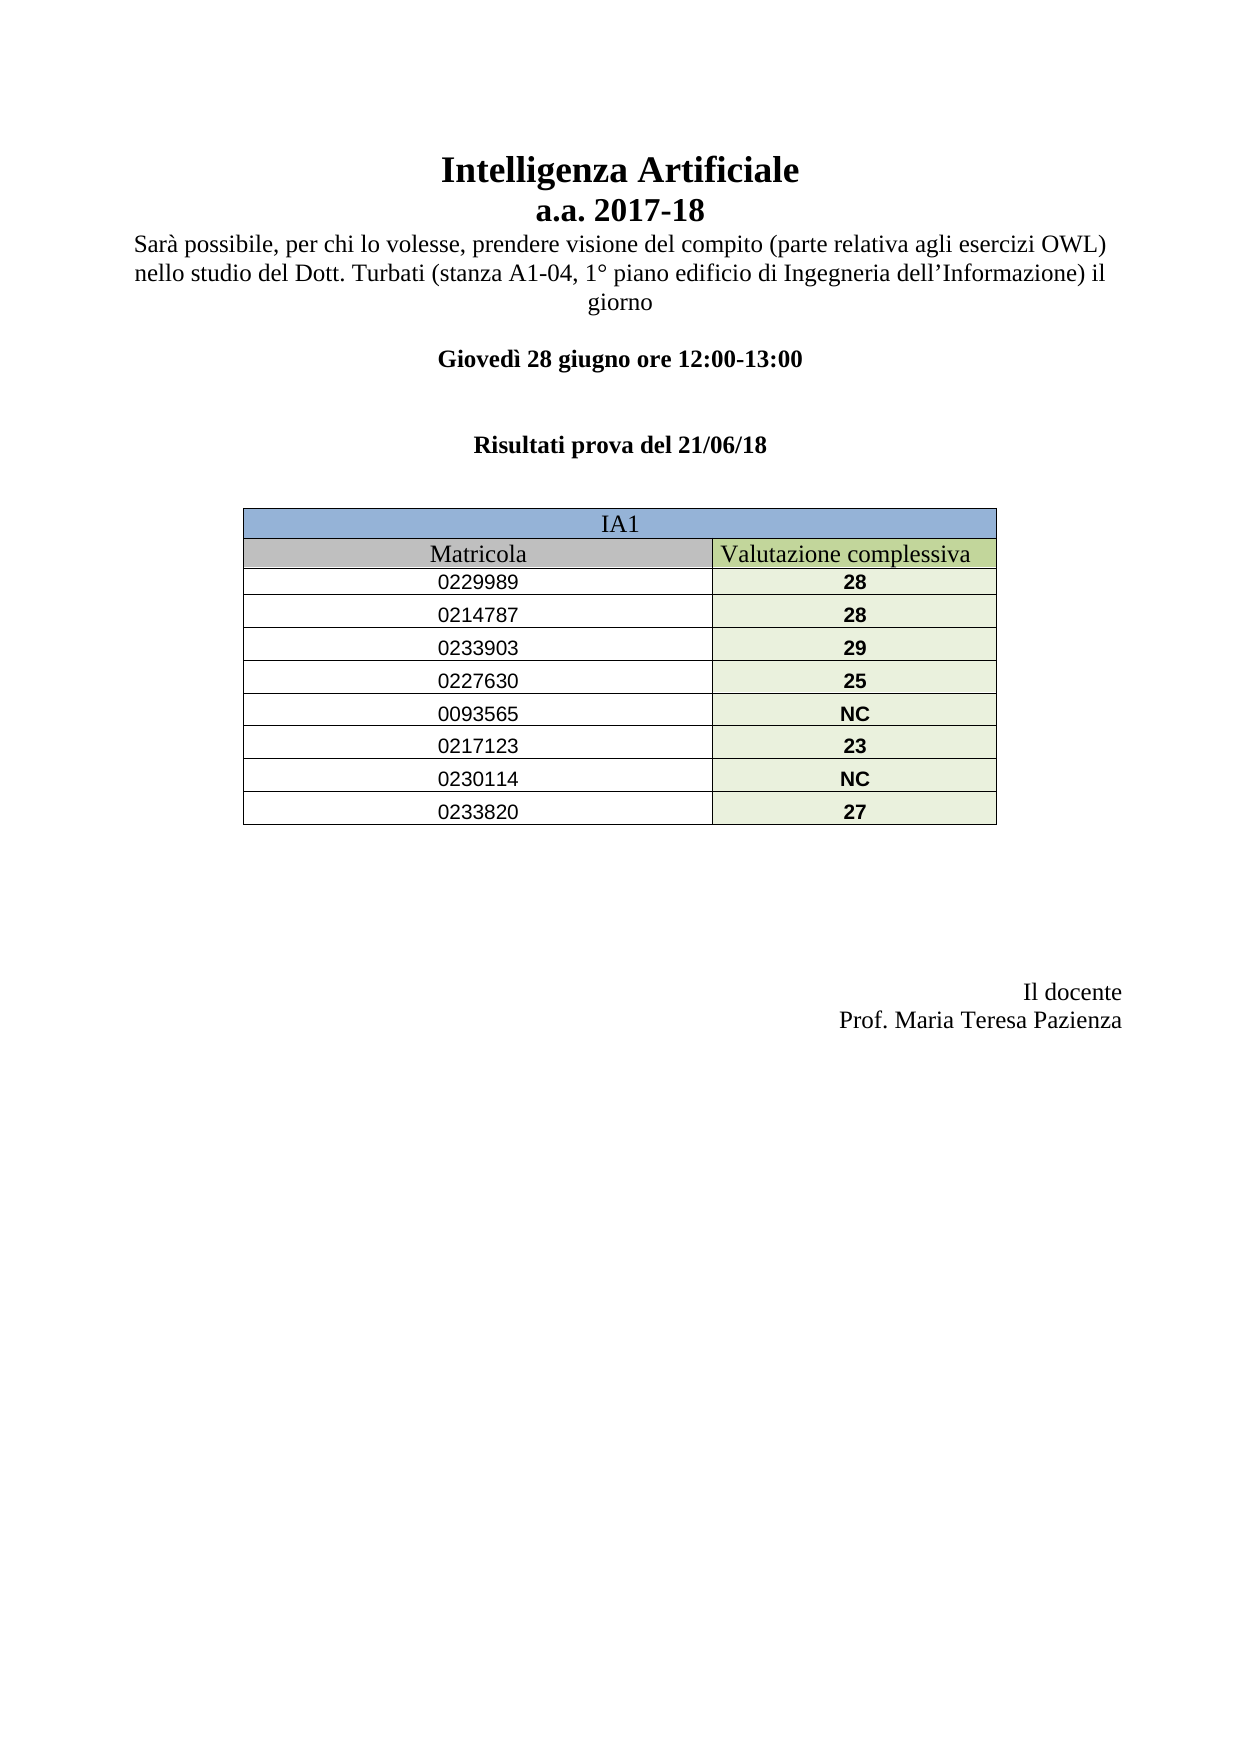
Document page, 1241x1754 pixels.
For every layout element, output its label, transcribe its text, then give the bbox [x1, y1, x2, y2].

table_cell 23 [713, 726, 996, 758]
text a.a. 2017-18 [118, 191, 1122, 229]
table_cell 0230114 [244, 759, 712, 791]
table_cell 0233820 [244, 792, 712, 824]
table_cell 0227630 [244, 661, 712, 692]
text Prof. Maria Teresa Pazienza [118, 1005, 1122, 1034]
table_cell NC [713, 694, 996, 725]
text Risultati prova del 21/06/18 [118, 430, 1122, 459]
table_cell 0233903 [244, 628, 712, 660]
table_cell 0214787 [244, 595, 712, 627]
text Intelligenza Artificiale [118, 148, 1122, 191]
text Il docente [118, 977, 1122, 1005]
table_cell NC [713, 759, 996, 791]
table_cell 28 [713, 569, 996, 594]
table_cell 27 [713, 792, 996, 824]
text Giovedì 28 giugno ore 12:00-13:00 [118, 344, 1122, 373]
table_cell Matricola [244, 539, 712, 567]
table_header IA1 [244, 509, 996, 538]
table_cell 0217123 [244, 726, 712, 758]
text Sarà possibile, per chi lo volesse, prendere visione del compito (parte relativa agli esercizi OWL) nello studio del Dott. Turbati (stanza A1-04, 1° piano edificio di Ingegneria dell’Informazione) il giorno [118, 229, 1122, 315]
table_cell 0093565 [244, 694, 712, 725]
table_cell 28 [713, 595, 996, 627]
table_cell 25 [713, 661, 996, 692]
table_cell Valutazione complessiva [713, 539, 996, 567]
table_cell 0229989 [244, 569, 712, 594]
table_cell 29 [713, 628, 996, 660]
